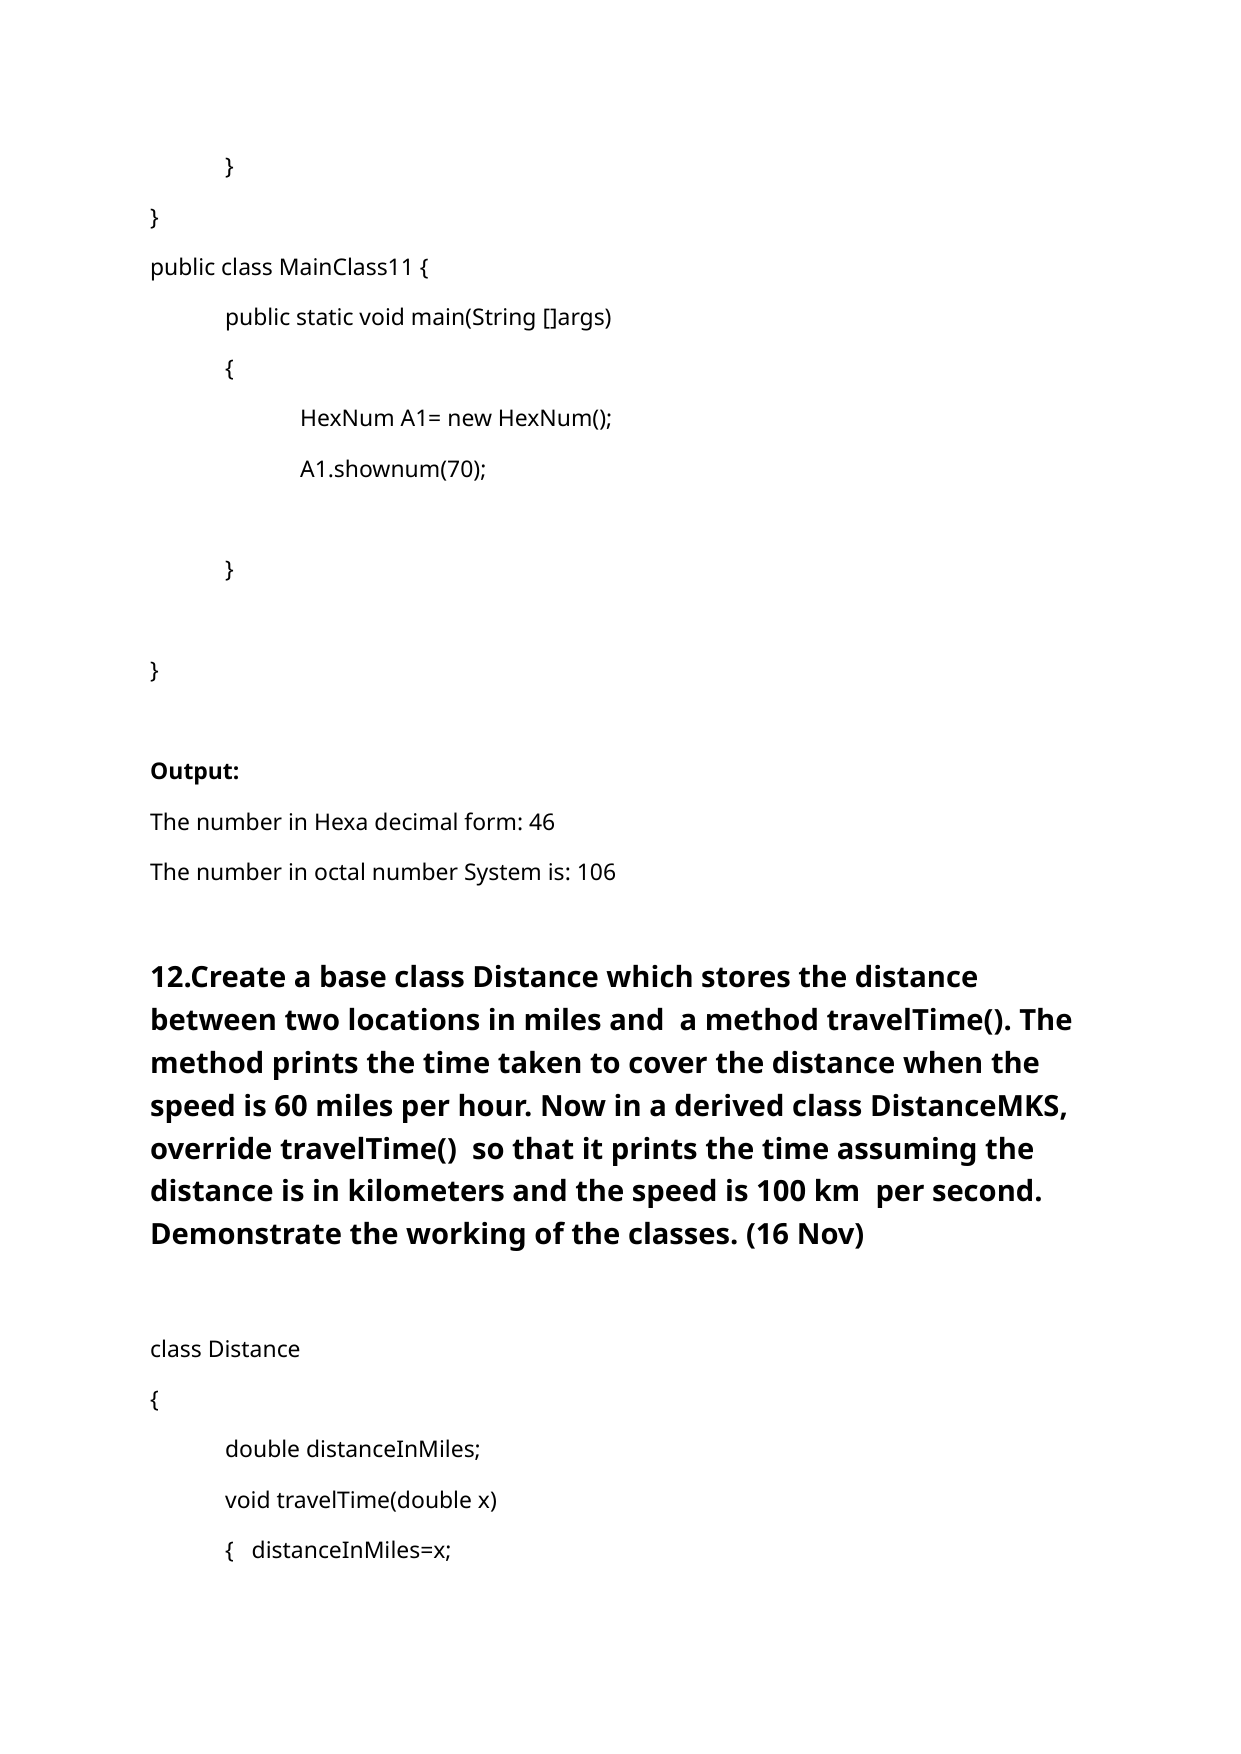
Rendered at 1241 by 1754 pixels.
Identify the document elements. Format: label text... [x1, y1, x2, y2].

text 12.Create a base class Distance which stores the distance between two locations in miles and a method travelTime(). The method prints the time taken to cover the distance when the speed is 60 miles per hour. Now in a derived class DistanceMKS, override travelTime() so that it prints the time assuming the distance is in kilometers and the speed is 100 km per second. Demonstrate the working of the classes. (16 Nov) [150, 957, 1090, 1253]
text The number in octal number System is: 106 [150, 856, 1090, 887]
text class Distance [150, 1332, 1090, 1364]
text { [150, 1383, 1090, 1414]
text public static void main(String []args) [150, 301, 1090, 332]
text The number in Hexa decimal form: 46 [150, 805, 1090, 837]
text HexNum A1= new HexNum(); [150, 402, 1090, 433]
text A1.shownum(70); [150, 452, 1090, 484]
text void travelTime(double x) [150, 1484, 1090, 1515]
text double distanceInMiles; [150, 1433, 1090, 1464]
text Output: [150, 755, 1090, 786]
text } [150, 150, 1090, 181]
text { distanceInMiles=x; [150, 1534, 1090, 1565]
text public class MainClass11 { [150, 251, 1090, 282]
text } [150, 200, 1090, 232]
text } [150, 553, 1090, 584]
text } [150, 654, 1090, 685]
text { [150, 352, 1090, 383]
